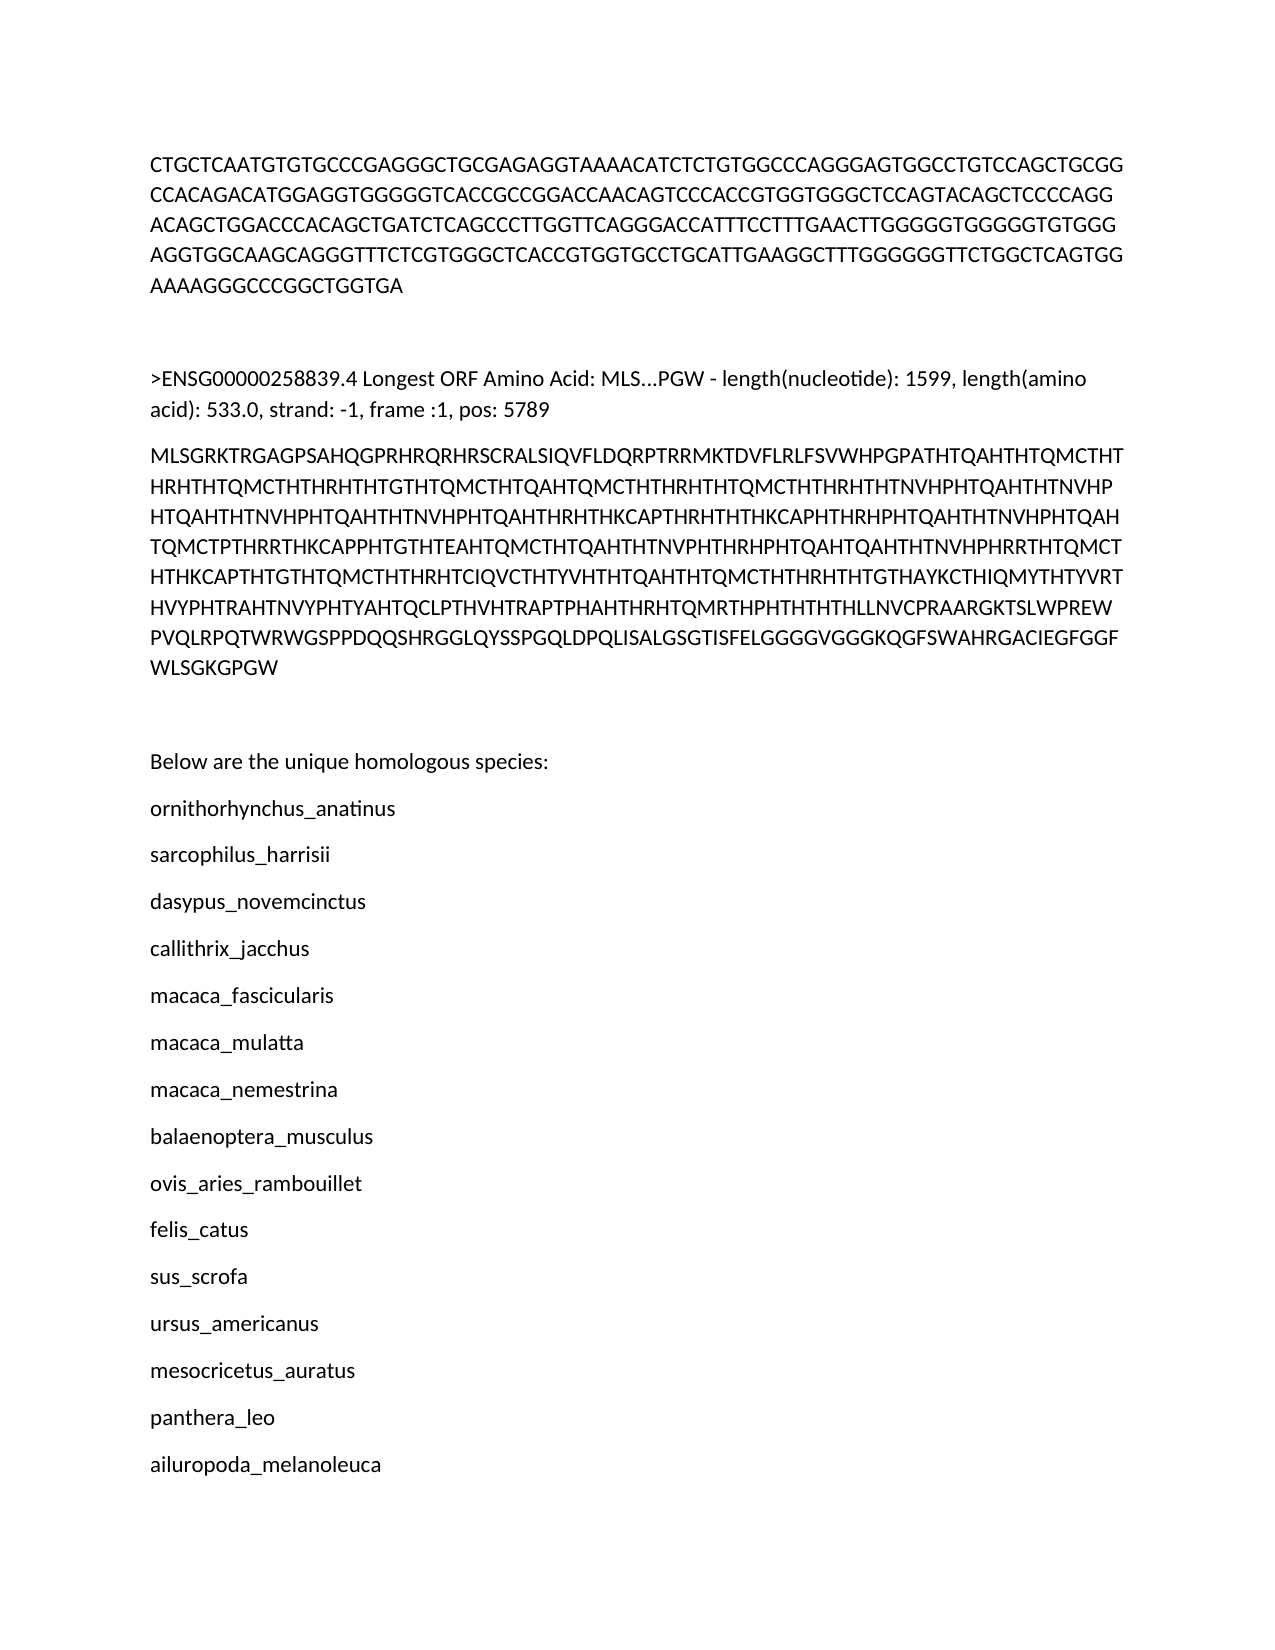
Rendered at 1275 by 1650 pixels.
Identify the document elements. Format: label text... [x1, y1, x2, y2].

text balaenoptera_musculus [150, 1122, 1125, 1150]
text sus_scrofa [150, 1262, 1125, 1291]
text >ENSG00000258839.4 Longest ORF Amino Acid: MLS...PGW - length(nucleotide): 1599, length(amino acid): 533.0, strand: -1, frame :1, pos: 5789 [150, 364, 1125, 423]
text ornithorhynchus_anatinus [150, 794, 1125, 822]
text ursus_americanus [150, 1309, 1125, 1337]
text MLSGRKTRGAGPSAHQGPRHRQRHRSCRALSIQVFLDQRPTRRMKTDVFLRLFSVWHPGPATHTQAHTHTQMCTHTHRHTHTQMCTHTHRHTHTGTHTQMCTHTQAHTQMCTHTHRHTHTQMCTHTHRHTHTNVHPHTQAHTHTNVHPHTQAHTHTNVHPHTQAHTHTNVHPHTQAHTHRHTHKCAPTHRHTHTHKCAPHTHRHPHTQAHTHTNVHPHTQAHTQMCTPTHRRTHKCAPPHTGTHTEAHTQMCTHTQAHTHTNVPHTHRHPHTQAHTQAHTHTNVHPHRRTHTQMCTHTHKCAPTHTGTHTQMCTHTHRHTCIQVCTHTYVHTHTQAHTHTQMCTHTHRHTHTGTHAYKCTHIQMYTHTYVRTHVYPHTRAHTNVYPHTYAHTQCLPTHVHTRAPTPHAHTHRHTQMRTHPHTHTHTHLLNVCPRAARGKTSLWPREWPVQLRPQTWRWGSPPDQQSHRGGLQYSSPGQLDPQLISALGSGTISFELGGGGVGGGKQGFSWAHRGACIEGFGGFWLSGKGPGW [150, 442, 1125, 681]
text callithrix_jacchus [150, 934, 1125, 962]
text mesocricetus_auratus [150, 1356, 1125, 1384]
text dasypus_novemcinctus [150, 887, 1125, 916]
text macaca_mulatta [150, 1028, 1125, 1056]
text Below are the unique homologous species: [150, 747, 1125, 775]
text ovis_aries_rambouillet [150, 1169, 1125, 1197]
text panthera_leo [150, 1403, 1125, 1431]
text felis_catus [150, 1216, 1125, 1244]
text sarcophilus_harrisii [150, 841, 1125, 869]
text ailuropoda_melanoleuca [150, 1450, 1125, 1478]
text macaca_fascicularis [150, 981, 1125, 1009]
text macaca_nemestrina [150, 1075, 1125, 1103]
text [150, 150, 1125, 299]
